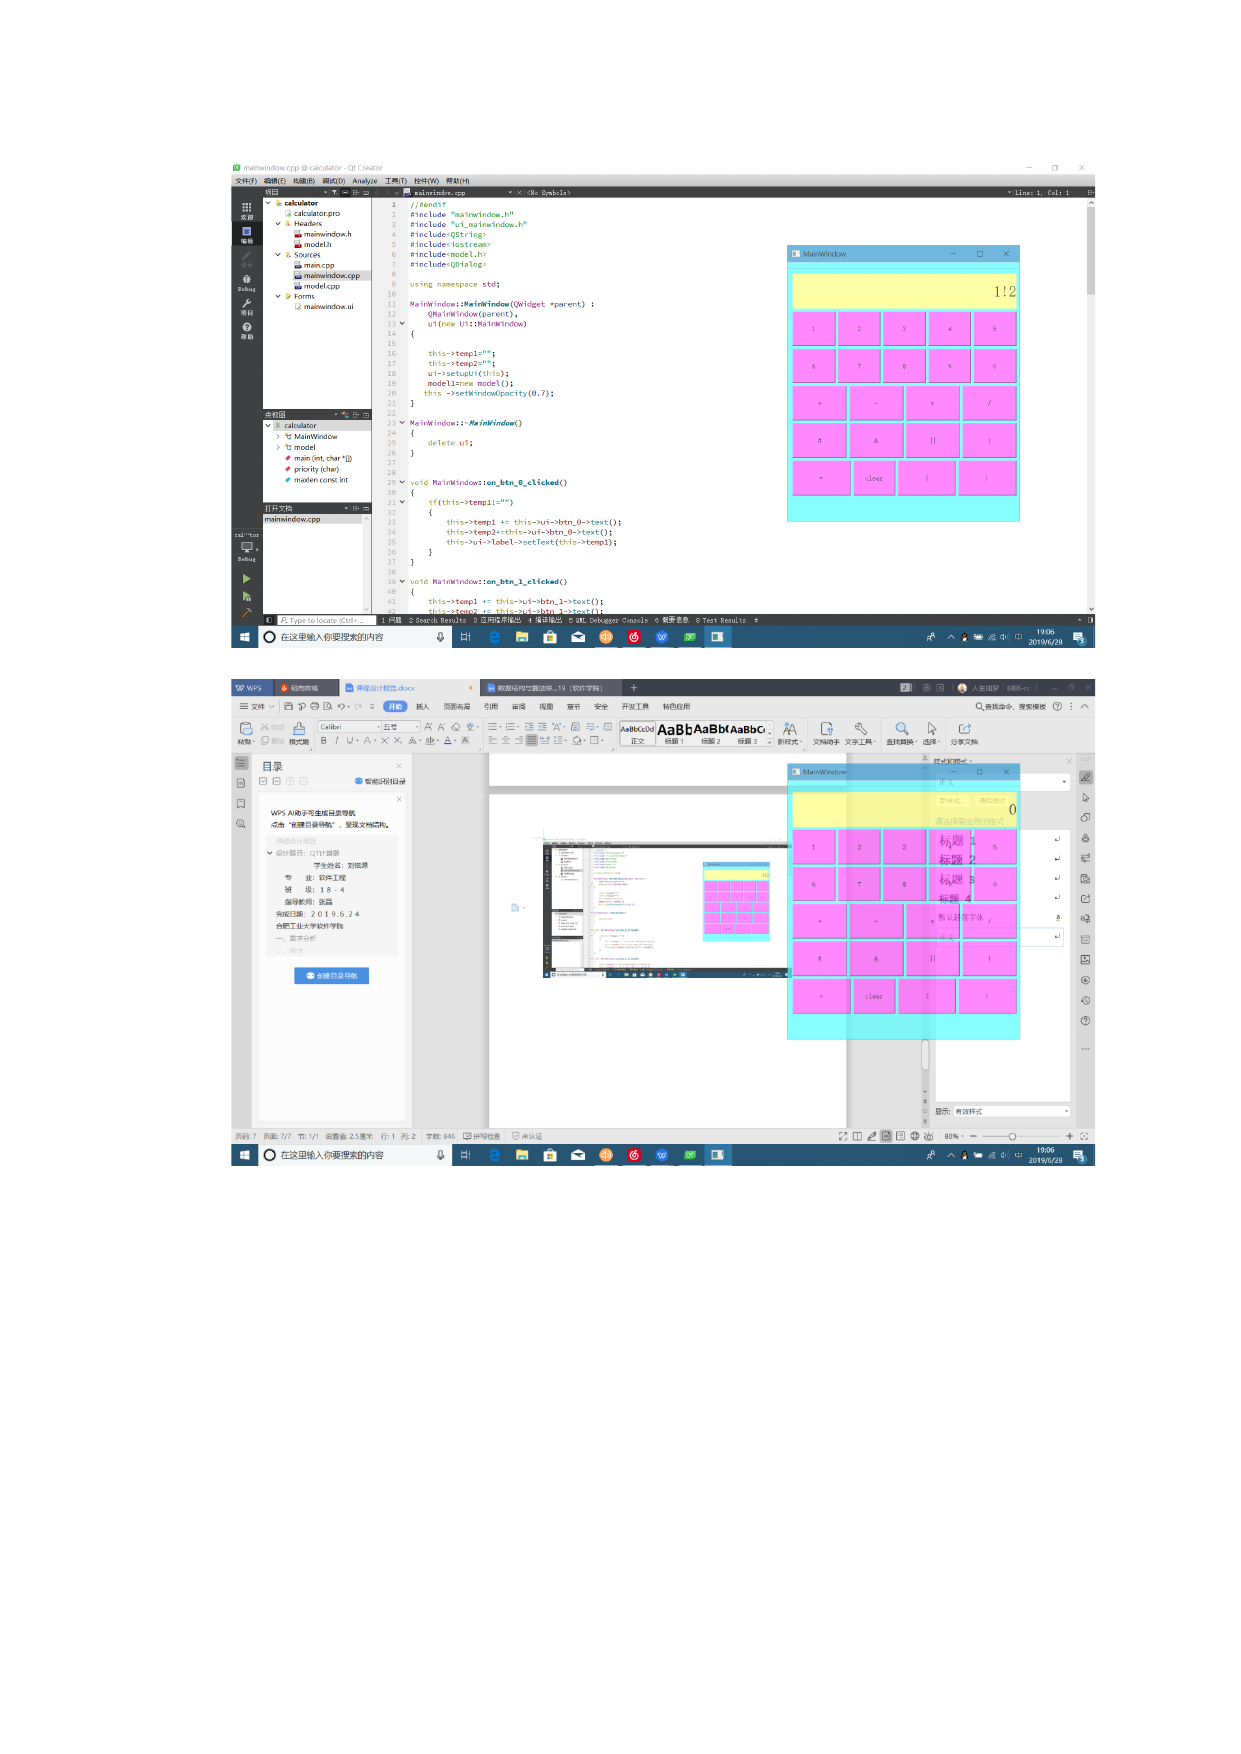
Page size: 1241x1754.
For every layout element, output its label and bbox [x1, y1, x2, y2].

picture [231, 162, 1096, 648]
picture [231, 679, 1096, 1166]
